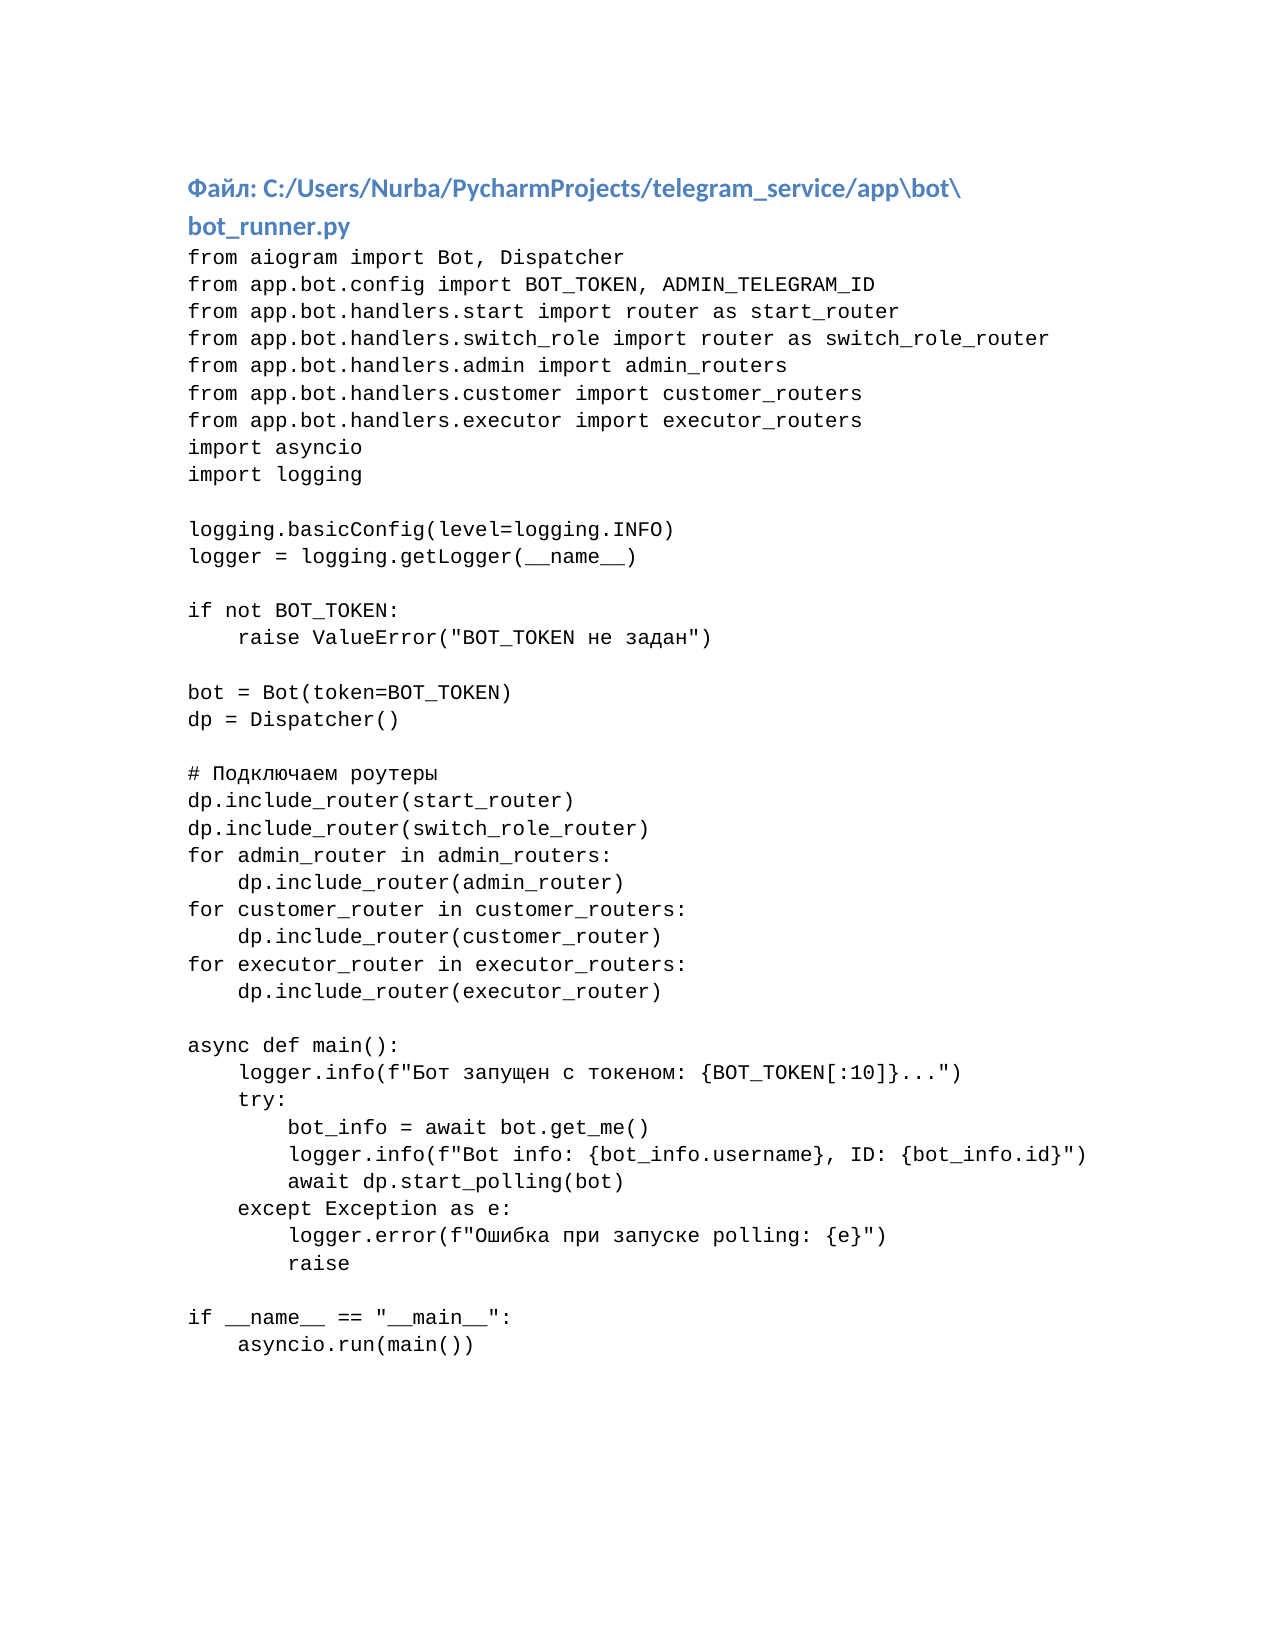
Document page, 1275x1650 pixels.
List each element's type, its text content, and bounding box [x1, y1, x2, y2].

text from aiogram import Bot, Dispatcher from app.bot.config import BOT_TOKEN, ADMIN_TELEGRAM_ID from app.bot.handlers.start import router as start_router from app.bot.handlers.switch_role import router as switch_role_router from app.bot.handlers.admin import admin_routers from app.bot.handlers.customer import customer_routers from app.bot.handlers.executor import executor_routers import asyncio import logging logging.basicConfig(level=logging.INFO) logger = logging.getLogger(__name__) if not BOT_TOKEN: raise ValueError("BOT_TOKEN не задан") bot = Bot(token=BOT_TOKEN) dp = Dispatcher() # Подключаем роутеры dp.include_router(start_router) dp.include_router(switch_role_router) for admin_router in admin_routers: dp.include_router(admin_router) for customer_router in customer_routers: dp.include_router(customer_router) for executor_router in executor_routers: dp.include_router(executor_router) async def main(): logger.info(f"Бот запущен с токеном: {BOT_TOKEN[:10]}...") try: bot_info = await bot.get_me() logger.info(f"Bot info: {bot_info.username}, ID: {bot_info.id}") await dp.start_polling(bot) except Exception as e: logger.error(f"Ошибка при запуске polling: {e}") raise if __name__ == "__main__": asyncio.run(main()) [187, 247, 1087, 1358]
subtitle Файл: C:/Users/Nurba/PycharmProjects/telegram_service/app\bot\bot_runner.py [187, 171, 1087, 242]
